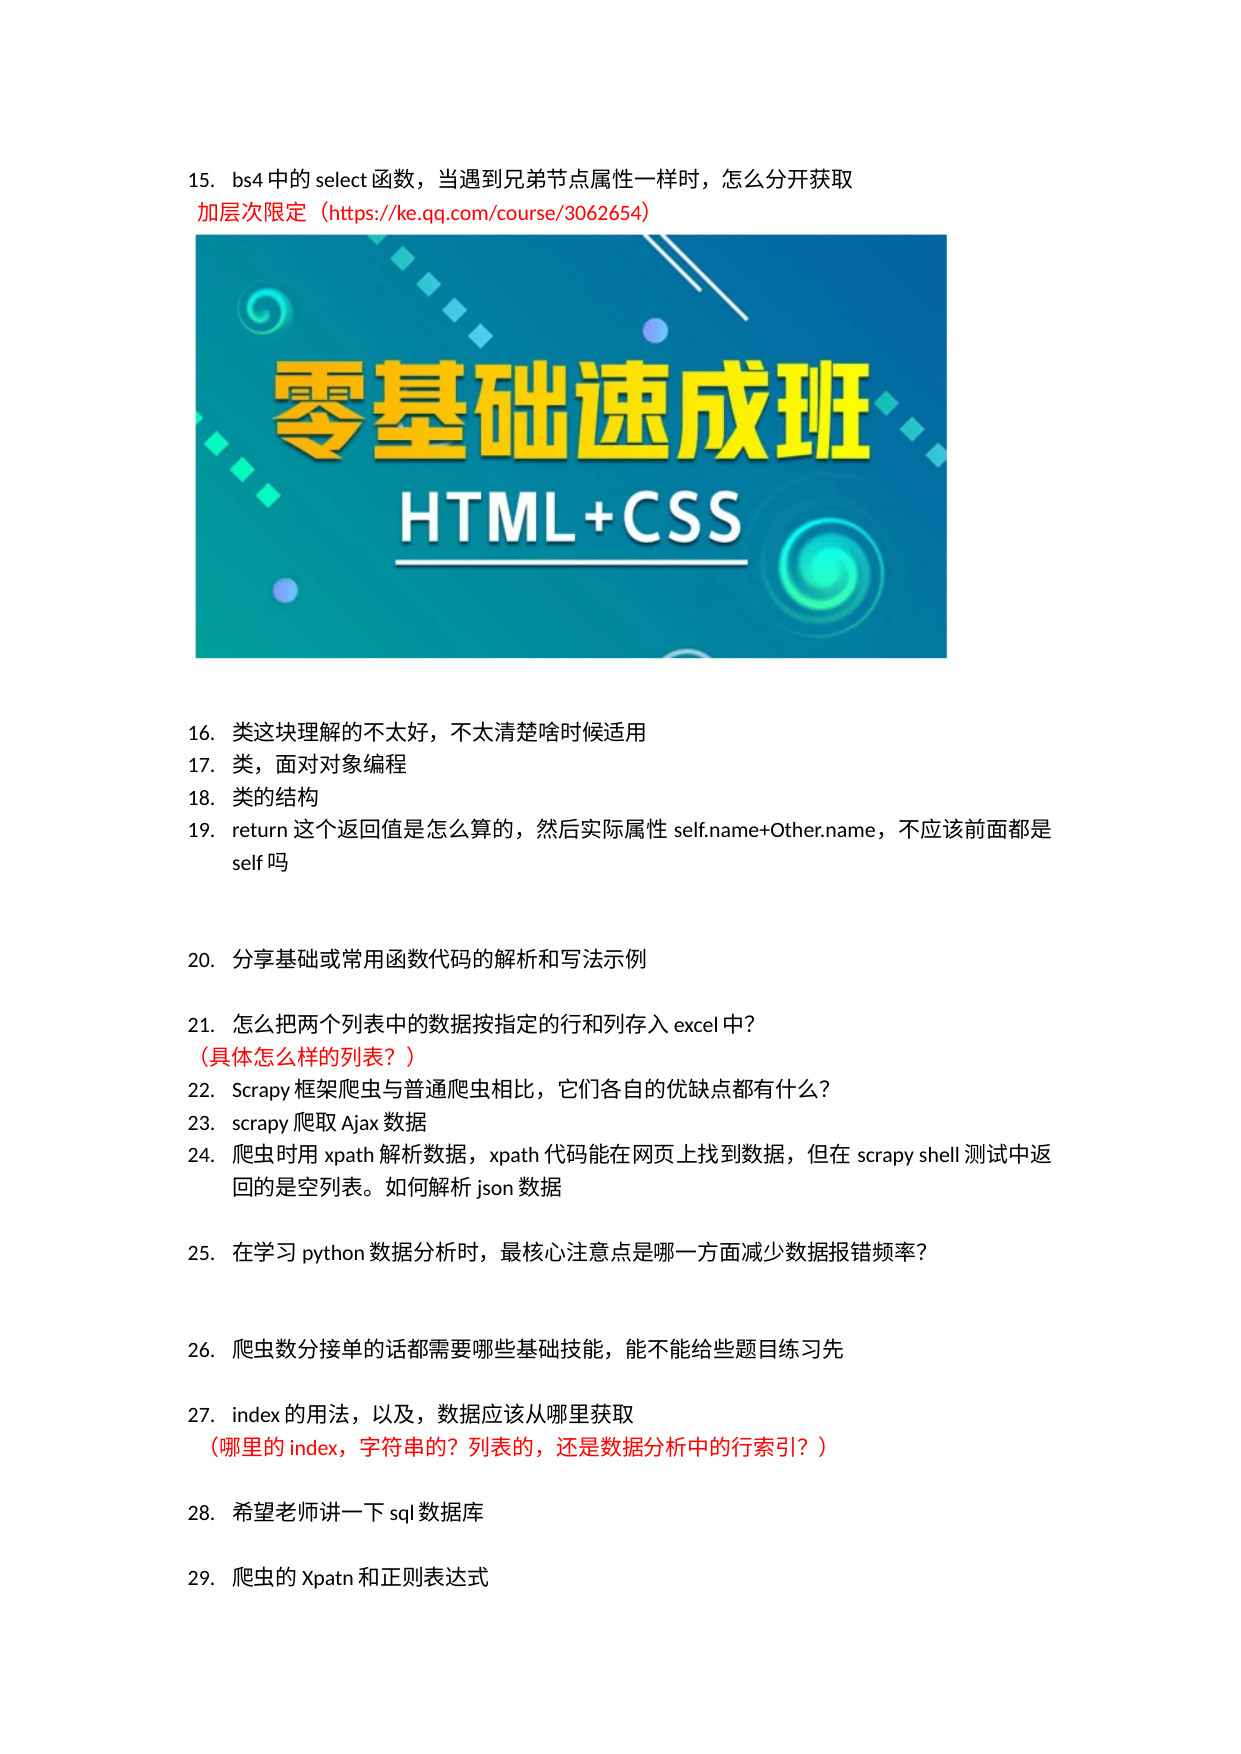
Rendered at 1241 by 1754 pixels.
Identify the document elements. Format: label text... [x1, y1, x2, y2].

list 爬虫的Xpatn和正则表达式 [187, 1559, 1053, 1592]
list 类这块理解的不太好，不太清楚啥时候适用 [187, 714, 1053, 747]
list 类，面对对象编程 [187, 747, 1053, 779]
list 分享基础或常用函数代码的解析和写法示例 [187, 942, 1053, 974]
list （哪里的index，字符串的？列表的，还是数据分析中的行索引？） [187, 1429, 1053, 1462]
list 加层次限定（https://ke.qq.com/course/3062654） [187, 194, 1053, 227]
list return 这个返回值是怎么算的，然后实际属性self.name+Other.name，不应该前面都是self吗 [187, 812, 1053, 877]
list （具体怎么样的列表？） [187, 1039, 1053, 1072]
picture [187, 227, 957, 662]
list 爬虫数分接单的话都需要哪些基础技能，能不能给些题目练习先 [187, 1332, 1053, 1364]
list bs4中的select函数，当遇到兄弟节点属性一样时，怎么分开获取 [187, 162, 1053, 194]
list 怎么把两个列表中的数据按指定的行和列存入excel中？ [187, 1007, 1053, 1039]
list index的用法，以及，数据应该从哪里获取 [187, 1397, 1053, 1429]
list 类的结构 [187, 779, 1053, 812]
list 在学习python数据分析时，最核心注意点是哪一方面减少数据报错频率？ [187, 1234, 1053, 1267]
list scrapy爬取Ajax数据 [187, 1104, 1053, 1137]
list 希望老师讲一下sql数据库 [187, 1494, 1053, 1527]
list 爬虫时用xpath解析数据，xpath代码能在网页上找到数据，但在scrapy shell测试中返回的是空列表。如何解析json数据 [187, 1137, 1053, 1202]
list Scrapy框架爬虫与普通爬虫相比，它们各自的优缺点都有什么？ [187, 1072, 1053, 1104]
